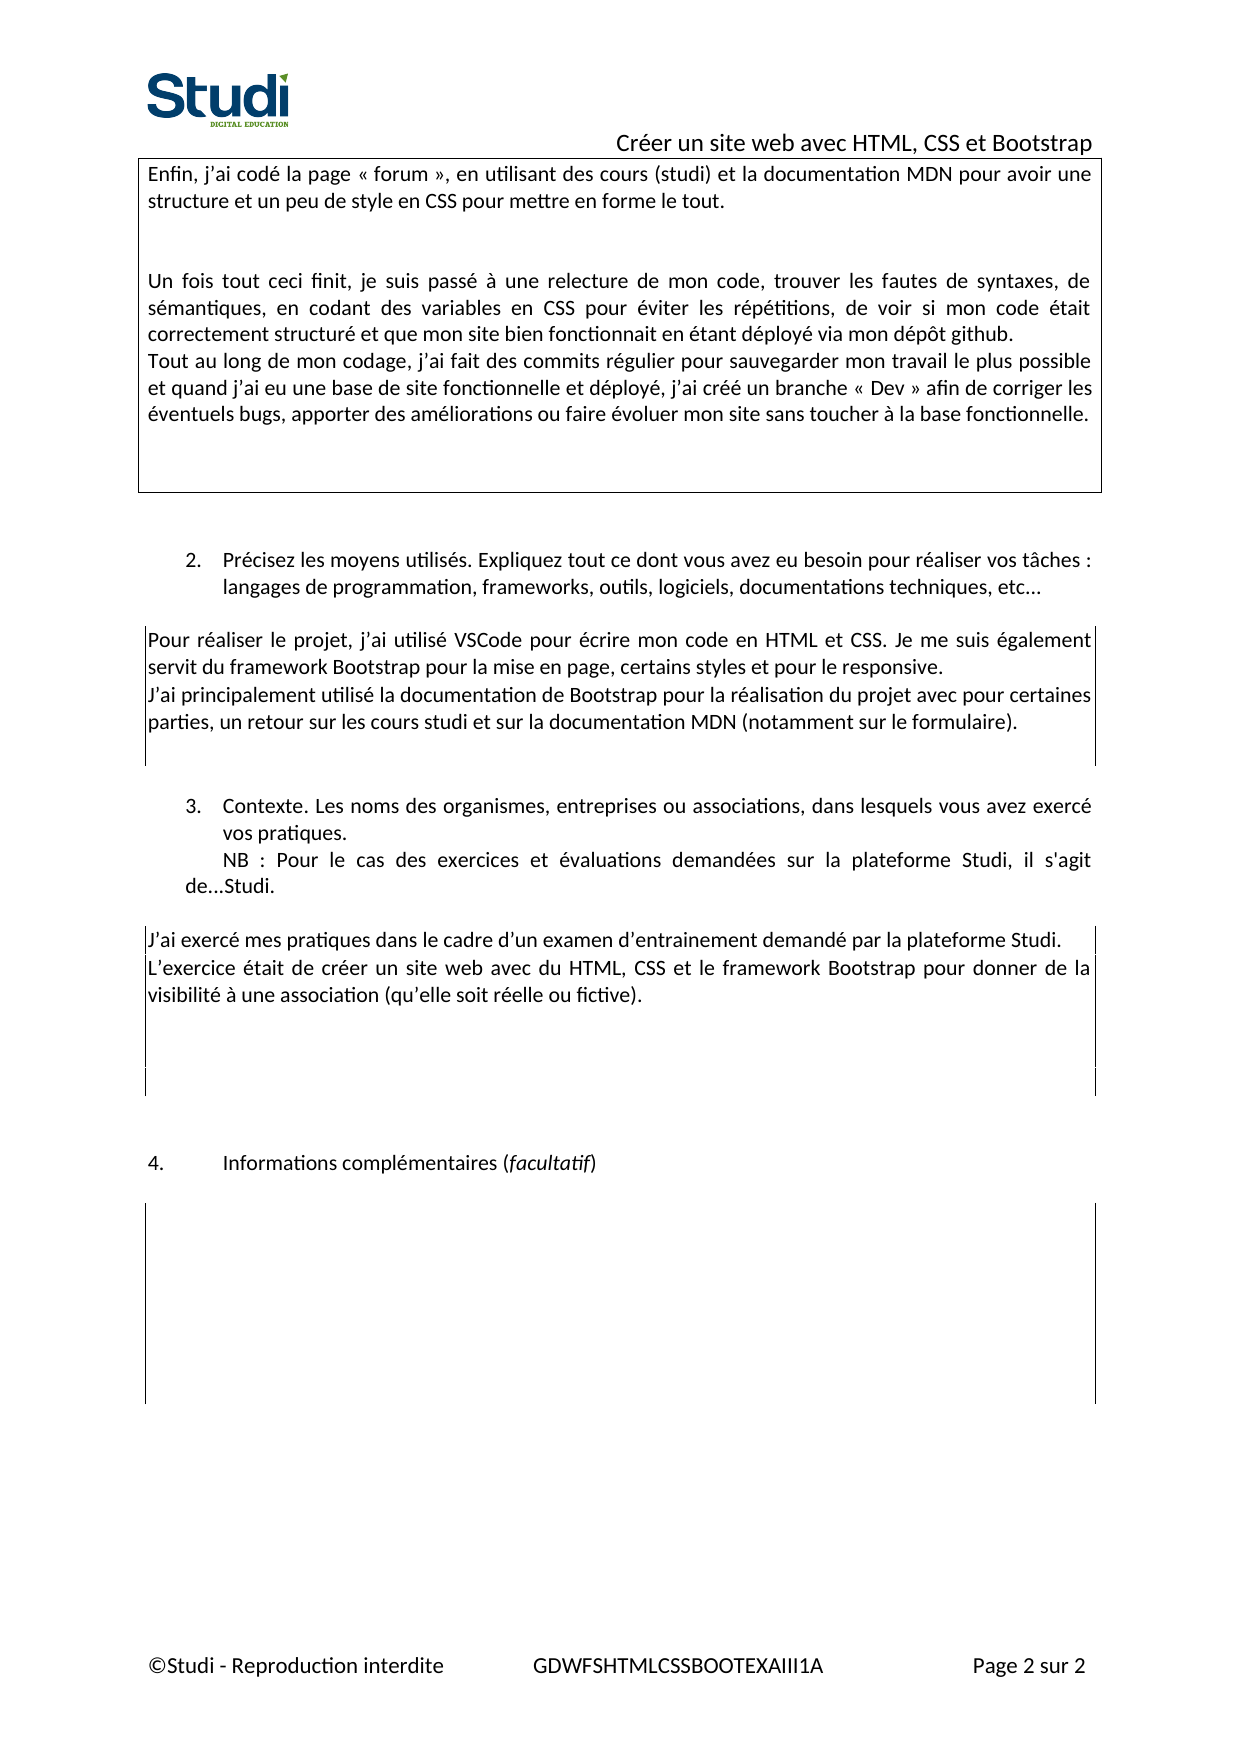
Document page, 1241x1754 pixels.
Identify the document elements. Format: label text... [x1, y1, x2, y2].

text Enfin, j’ai codé la page « forum », en utilisant des cours (studi) et la documentation MDN pour avoir une structure et un peu de style en CSS pour mettre en forme le tout. [139, 159, 1101, 214]
list Informations complémentaires (facultatif) [148, 1149, 1093, 1176]
text J’ai principalement utilisé la documentation de Bootstrap pour la réalisation du projet avec pour certaines parties, un retour sur les cours studi et sur la documentation MDN (notamment sur le formulaire). [146, 682, 1095, 737]
picture [147, 73, 289, 127]
text L’exercice était de créer un site web avec du HTML, CSS et le framework Bootstrap pour donner de la visibilité à une association (qu’elle soit réelle ou fictive). [146, 954, 1095, 1010]
list Contexte. Les noms des organismes, entreprises ou associations, dans lesquels vous avez exercé vos pratiques. [185, 792, 1093, 846]
text J’ai exercé mes pratiques dans le cadre d’un examen d’entrainement demandé par la plateforme Studi. [146, 926, 1095, 954]
text Tout au long de mon codage, j’ai fait des commits régulier pour sauvegarder mon travail le plus possible et quand j’ai eu une base de site fonctionnelle et déployé, j’ai créé un branche « Dev » afin de corriger les éventuels bugs, apporter des améliorations ou faire évoluer mon site sans toucher à la base fonctionnelle. [139, 344, 1101, 492]
text Un fois tout ceci finit, je suis passé à une relecture de mon code, trouver les fautes de syntaxes, de sémantiques, en codant des variables en CSS pour éviter les répétitions, de voir si mon code était correctement structuré et que mon site bien fonctionnait en étant déployé via mon dépôt github. [148, 267, 1093, 344]
text Pour réaliser le projet, j’ai utilisé VSCode pour écrire mon code en HTML et CSS. Je me suis également servit du framework Bootstrap pour la mise en page, certains styles et pour le responsive. [146, 626, 1095, 682]
text NB : Pour le cas des exercices et évaluations demandées sur la plateforme Studi, il s'agit de...Studi. [185, 846, 1093, 899]
list Précisez les moyens utilisés. Expliquez tout ce dont vous avez eu besoin pour réaliser vos tâches : langages de programmation, frameworks, outils, logiciels, documentations techniques, etc... [185, 546, 1093, 599]
